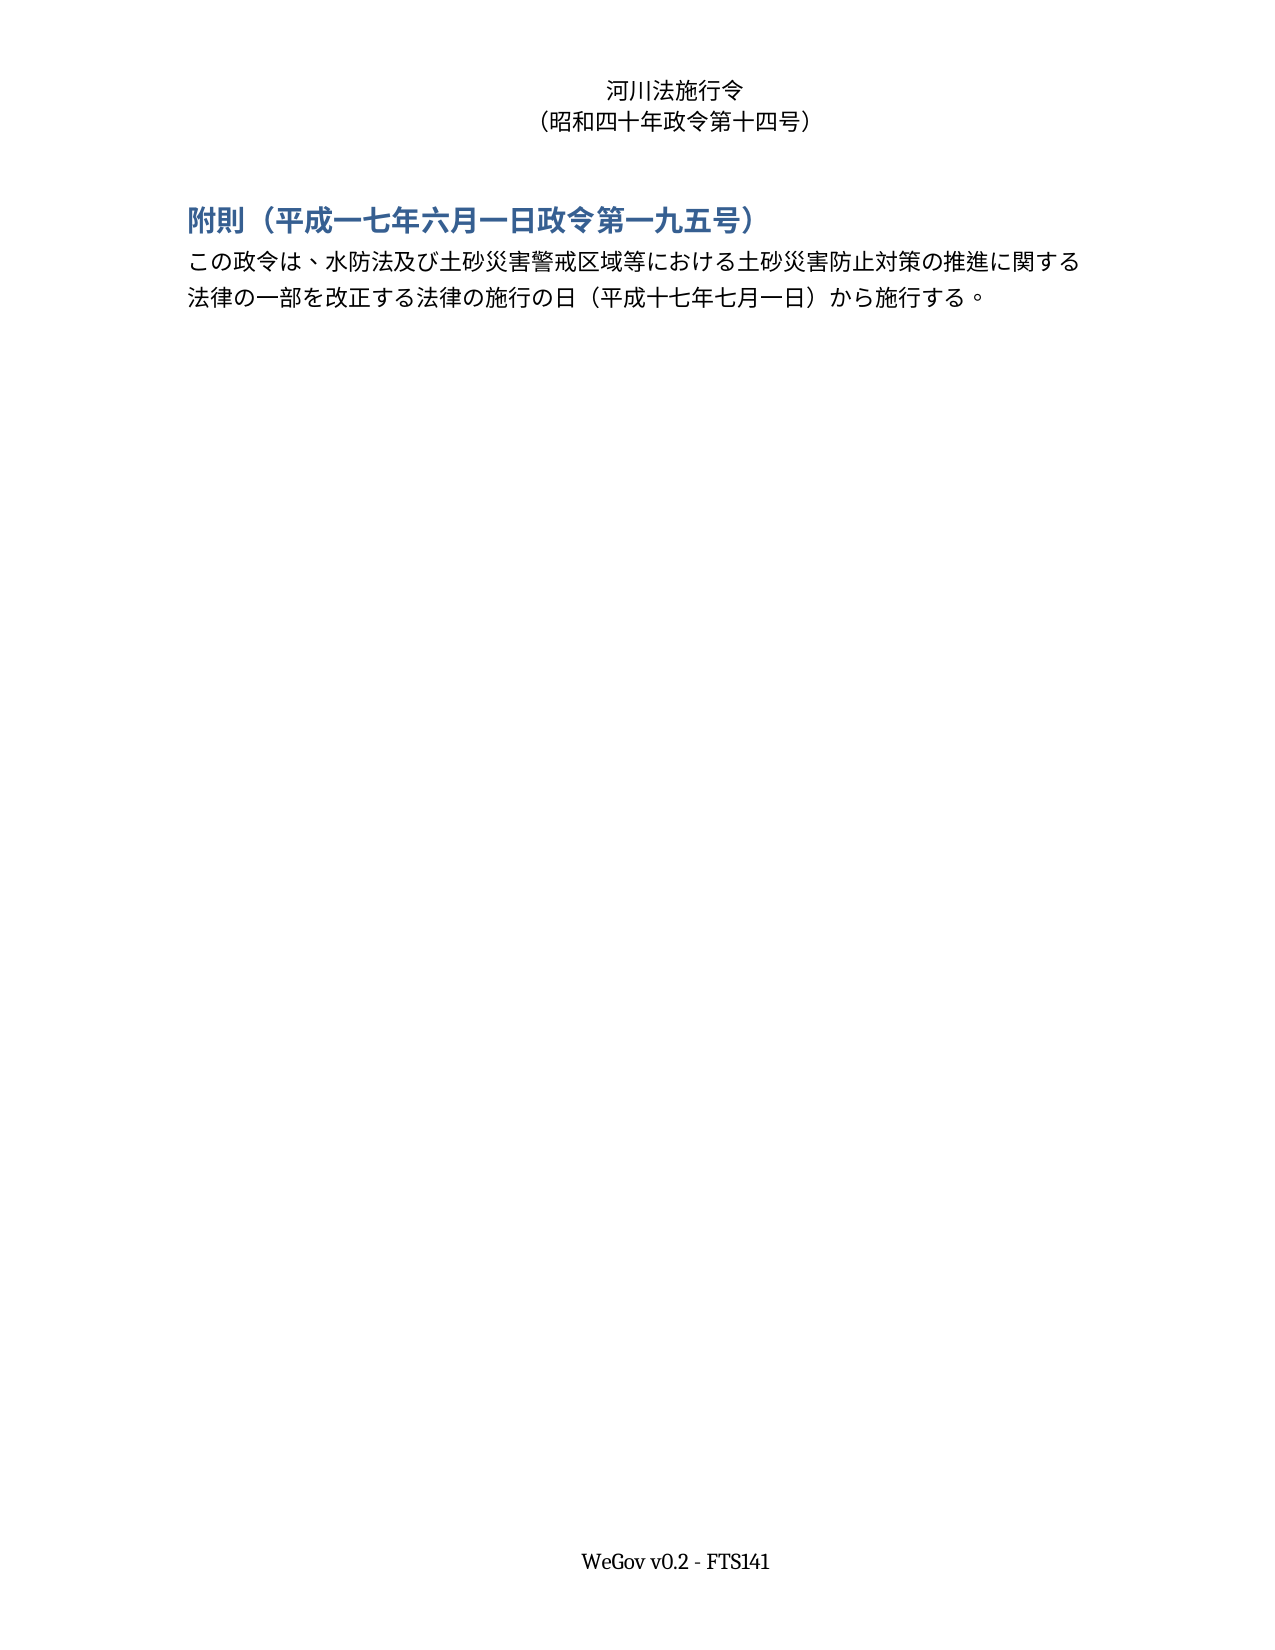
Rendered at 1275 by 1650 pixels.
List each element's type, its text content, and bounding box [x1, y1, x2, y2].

text この政令は、水防法及び土砂災害警戒区域等における土砂災害防止対策の推進に関する法律の一部を改正する法律の施行の日（平成十七年七月一日）から施行する。 [187, 246, 1087, 313]
subtitle 附則（平成一七年六月一日政令第一九五号） [187, 200, 1087, 240]
